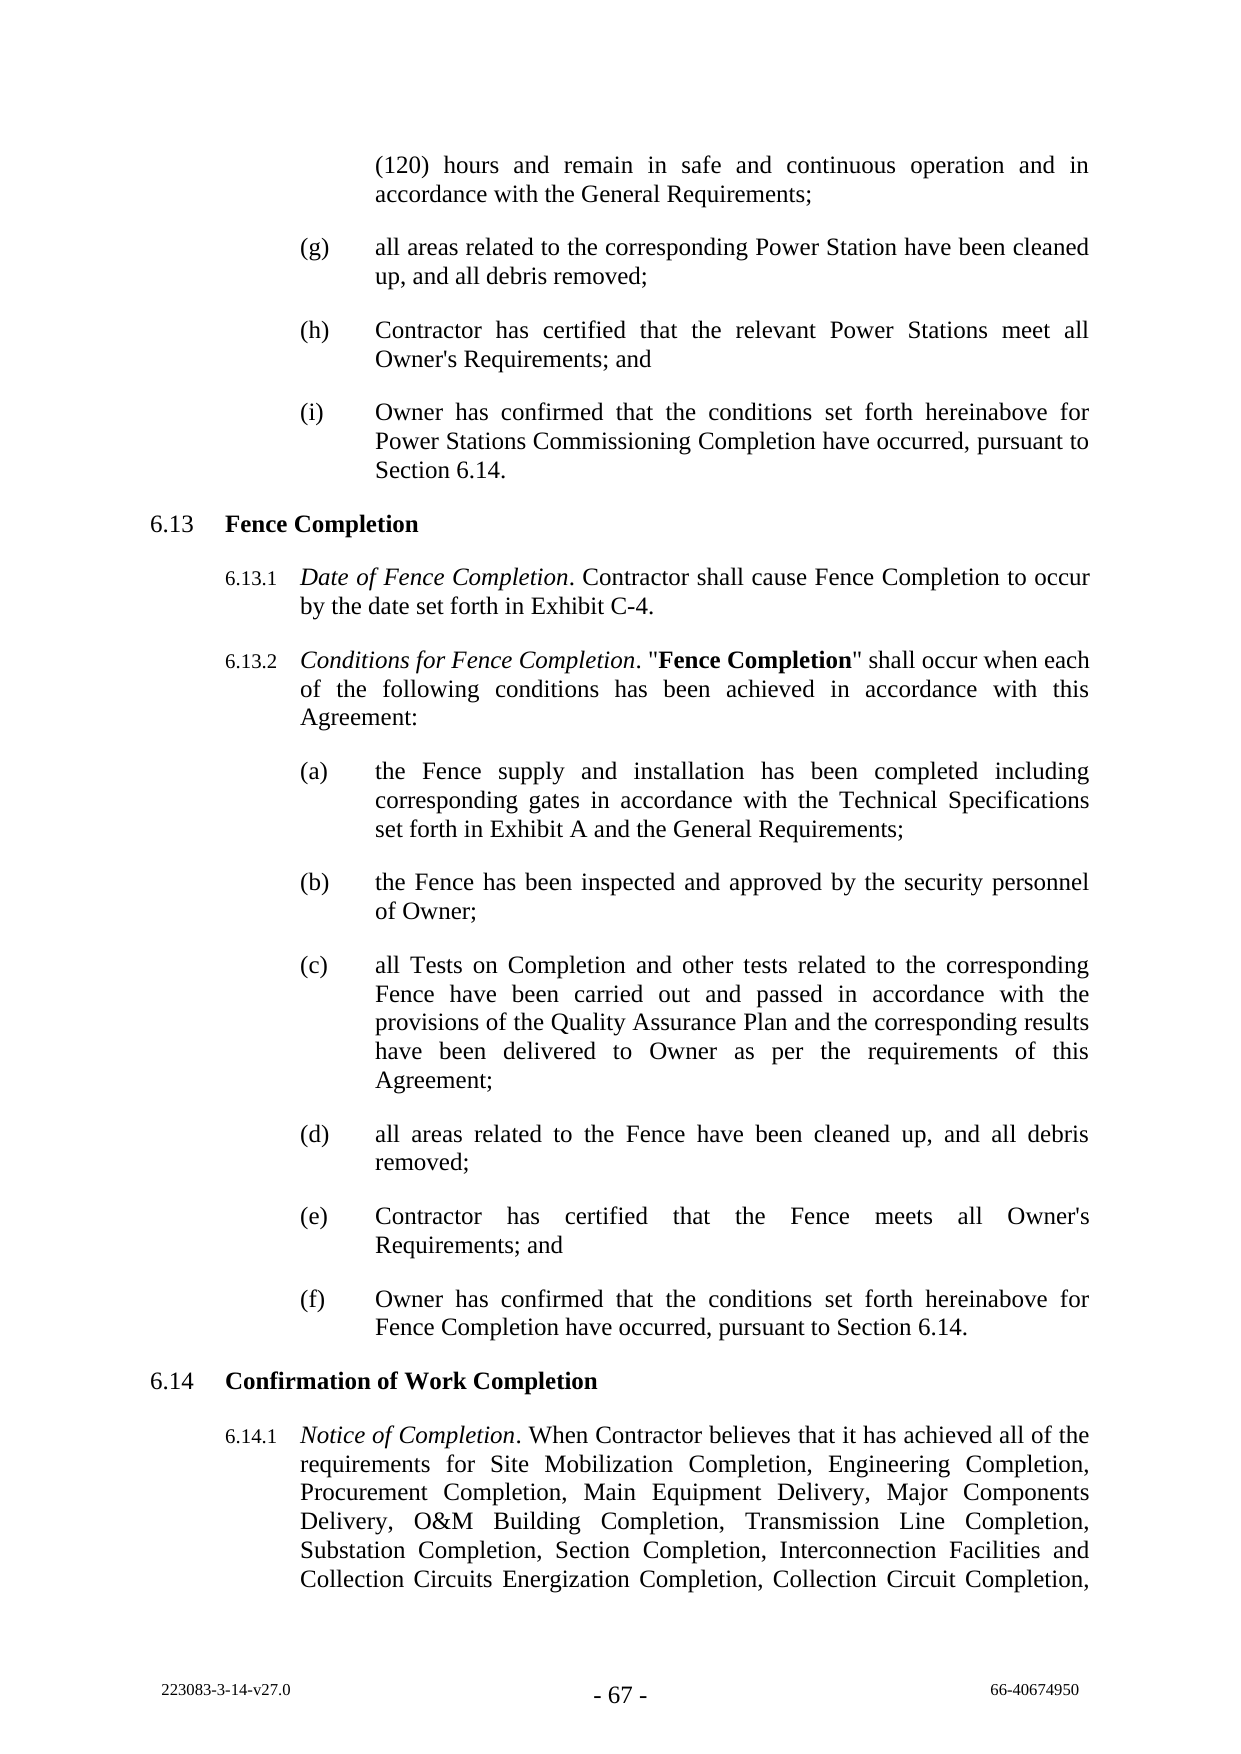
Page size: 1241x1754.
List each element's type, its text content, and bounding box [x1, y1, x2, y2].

text Confirmation of Work Completion [150, 1366, 1090, 1395]
text Contractor has certified that the relevant Power Stations meet all Owner's Requirements; and [300, 315, 1090, 372]
text Conditions for Fence Completion. "Fence Completion" shall occur when each of the following conditions has been achieved in accordance with this Agreement: [225, 645, 1090, 731]
text the Fence supply and installation has been completed including corresponding gates in accordance with the Technical Specifications set forth in Exhibit A and the General Requirements; [300, 756, 1090, 842]
text Date of Fence Completion. Contractor shall cause Fence Completion to occur by the date set forth in Exhibit C-4. [225, 562, 1090, 620]
text Owner has confirmed that the conditions set forth hereinabove for Power Stations Commissioning Completion have occurred, pursuant to Section 6.14. [300, 397, 1090, 484]
text all areas related to the Fence have been cleaned up, and all debris removed; [300, 1119, 1090, 1176]
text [300, 150, 1090, 207]
text the Fence has been inspected and approved by the security personnel of Owner; [300, 867, 1090, 925]
text Owner has confirmed that the conditions set forth hereinabove for Fence Completion have occurred, pursuant to Section 6.14. [300, 1284, 1090, 1341]
text Fence Completion [150, 509, 1090, 537]
text all areas related to the corresponding Power Station have been cleaned up, and all debris removed; [300, 232, 1090, 290]
text all Tests on Completion and other tests related to the corresponding Fence have been carried out and passed in accordance with the provisions of the Quality Assurance Plan and the corresponding results have been delivered to Owner as per the requirements of this Agreement; [300, 950, 1090, 1094]
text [225, 1420, 1090, 1592]
text Contractor has certified that the Fence meets all Owner's Requirements; and [300, 1201, 1090, 1259]
